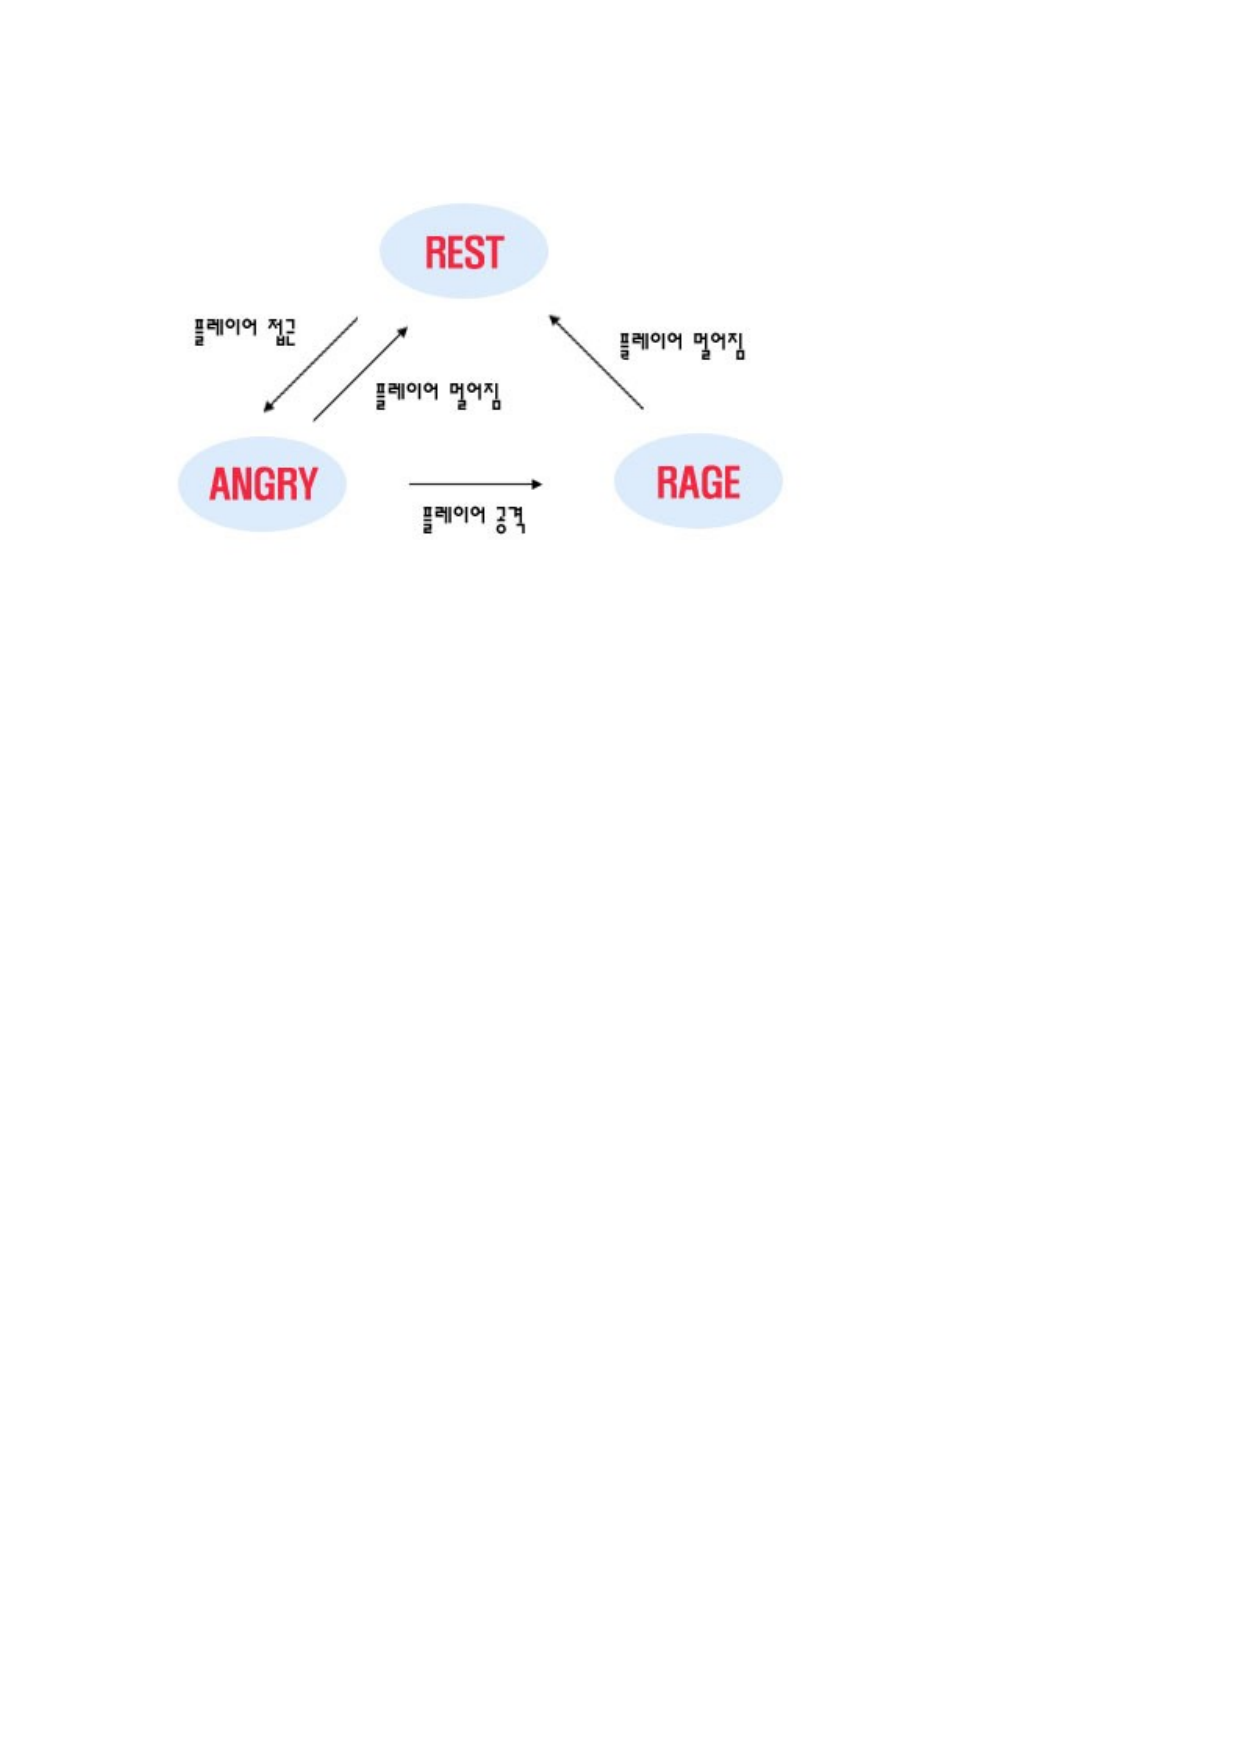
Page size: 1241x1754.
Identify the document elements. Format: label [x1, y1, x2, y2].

picture [150, 177, 813, 565]
